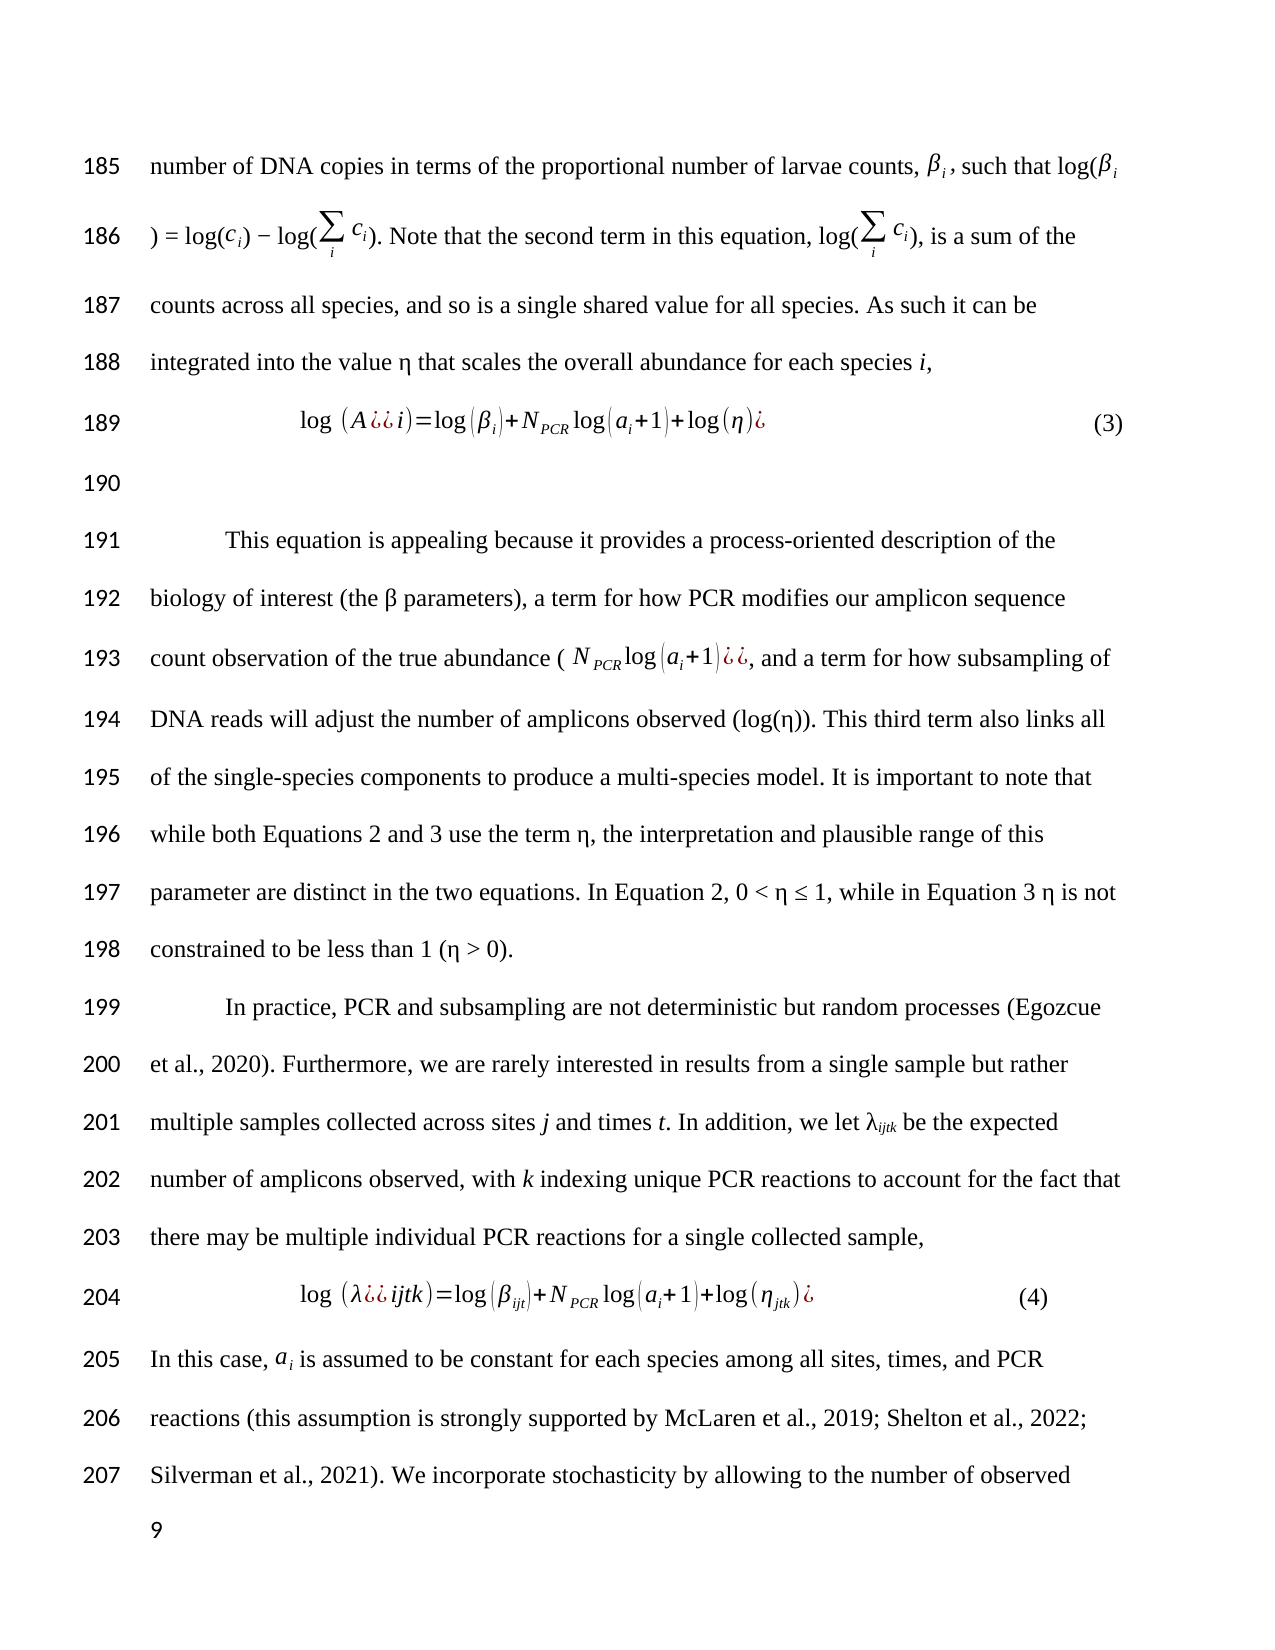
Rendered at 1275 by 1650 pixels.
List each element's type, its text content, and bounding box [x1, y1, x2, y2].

text (4) [225, 1279, 1125, 1314]
text In practice, PCR and subsampling are not deterministic but random processes . Furthermore, we are rarely interested in results from a single sample but rather multiple samples collected across sites j and times t. In addition, we let λijtk be the expected number of amplicons observed, with k indexing unique PCR reactions to account for the fact that there may be multiple individual PCR reactions for a single collected sample, [150, 992, 1125, 1250]
text (3) [225, 405, 1125, 497]
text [150, 150, 1125, 376]
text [150, 1342, 1125, 1489]
text This equation is appealing because it provides a process-oriented description of the biology of interest (the β parameters), a term for how PCR modifies our amplicon sequence count observation of the true abundance ( , and a term for how subsampling of DNA reads will adjust the number of amplicons observed (log(η)). This third term also links all of the single-species components to produce a multi-species model. It is important to note that while both Equations 2 and 3 use the term η, the interpretation and plausible range of this parameter are distinct in the two equations. In Equation 2, 0 < η ≤ 1, while in Equation 3 η is not constrained to be less than 1 (η > 0). [150, 526, 1125, 963]
